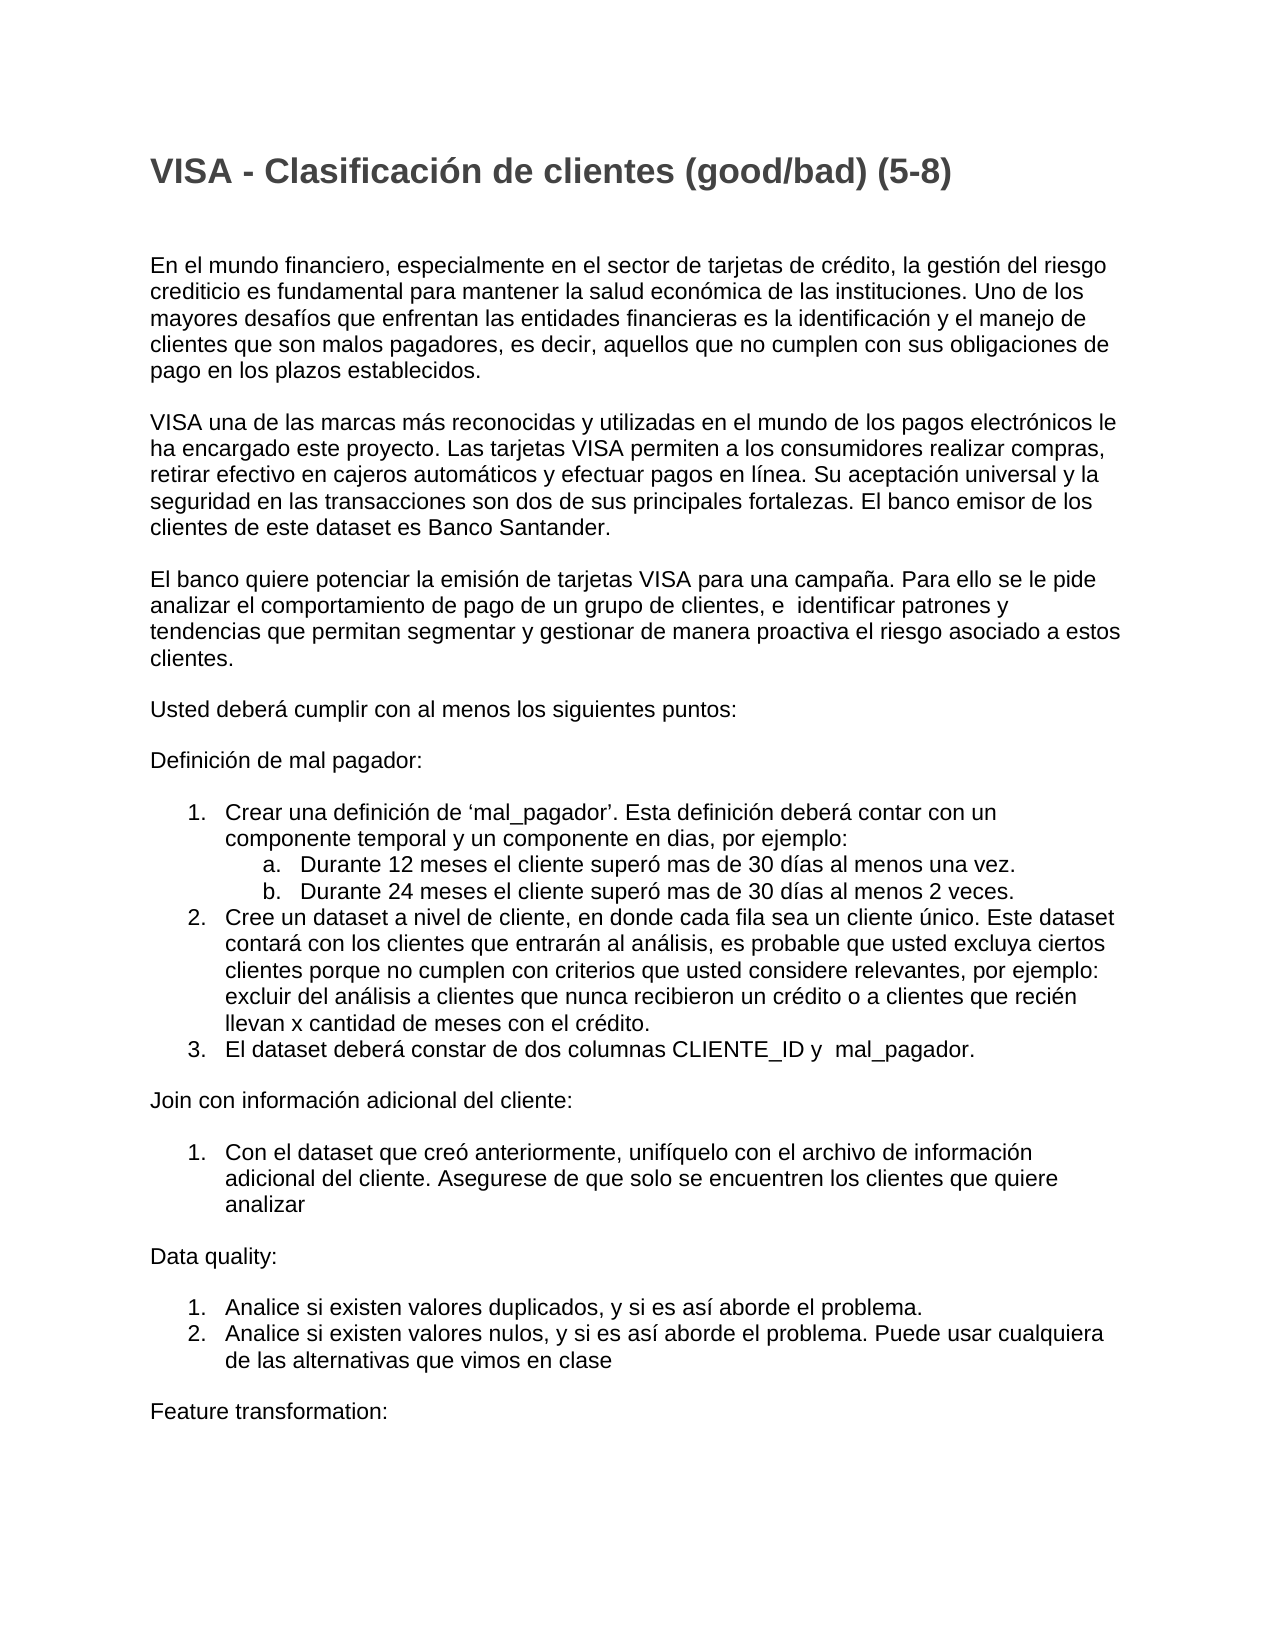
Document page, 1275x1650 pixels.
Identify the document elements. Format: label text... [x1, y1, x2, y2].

text Join con información adicional del cliente: [150, 1087, 1125, 1113]
list Durante 12 meses el cliente superó mas de 30 días al menos una vez. [262, 851, 1125, 878]
text VISA una de las marcas más reconocidas y utilizadas en el mundo de los pagos electrónicos le ha encargado este proyecto. Las tarjetas VISA permiten a los consumidores realizar compras, retirar efectivo en cajeros automáticos y efectuar pagos en línea. Su aceptación universal y la seguridad en las transacciones son dos de sus principales fortalezas. El banco emisor de los clientes de este dataset es Banco Santander. [150, 409, 1125, 541]
list Crear una definición de ‘mal_pagador’. Esta definición deberá contar con un componente temporal y un componente en dias, por ejemplo: [187, 799, 1125, 851]
text Feature transformation: [150, 1398, 1125, 1424]
text En el mundo financiero, especialmente en el sector de tarjetas de crédito, la gestión del riesgo crediticio es fundamental para mantener la salud económica de las instituciones. Uno de los mayores desafíos que enfrentan las entidades financieras es la identificación y el manejo de clientes que son malos pagadores, es decir, aquellos que no cumplen con sus obligaciones de pago en los plazos establecidos. [150, 252, 1125, 384]
text Usted deberá cumplir con al menos los siguientes puntos: [150, 696, 1125, 722]
text El banco quiere potenciar la emisión de tarjetas VISA para una campaña. Para ello se le pide analizar el comportamiento de pago de un grupo de clientes, e identificar patrones y tendencias que permitan segmentar y gestionar de manera proactiva el riesgo asociado a estos clientes. [150, 566, 1125, 671]
list Con el dataset que creó anteriormente, unifíquelo con el archivo de información adicional del cliente. Asegurese de que solo se encuentren los clientes que quiere analizar [187, 1138, 1125, 1218]
list Analice si existen valores nulos, y si es así aborde el problema. Puede usar cualquiera de las alternativas que vimos en clase [187, 1320, 1125, 1373]
text Data quality: [150, 1243, 1125, 1269]
text VISA - Clasificación de clientes (good/bad) (5-8) [150, 150, 1125, 191]
list Durante 24 meses el cliente superó mas de 30 días al menos 2 veces. [262, 878, 1125, 904]
text Definición de mal pagador: [150, 747, 1125, 774]
list Cree un dataset a nivel de cliente, en donde cada fila sea un cliente único. Este dataset contará con los clientes que entrarán al análisis, es probable que usted excluya ciertos clientes porque no cumplen con criterios que usted considere relevantes, por ejemplo: excluir del análisis a clientes que nunca recibieron un crédito o a clientes que recién llevan x cantidad de meses con el crédito. [187, 904, 1125, 1036]
list El dataset deberá constar de dos columnas CLIENTE_ID y mal_pagador. [187, 1036, 1125, 1062]
list Analice si existen valores duplicados, y si es así aborde el problema. [187, 1294, 1125, 1320]
